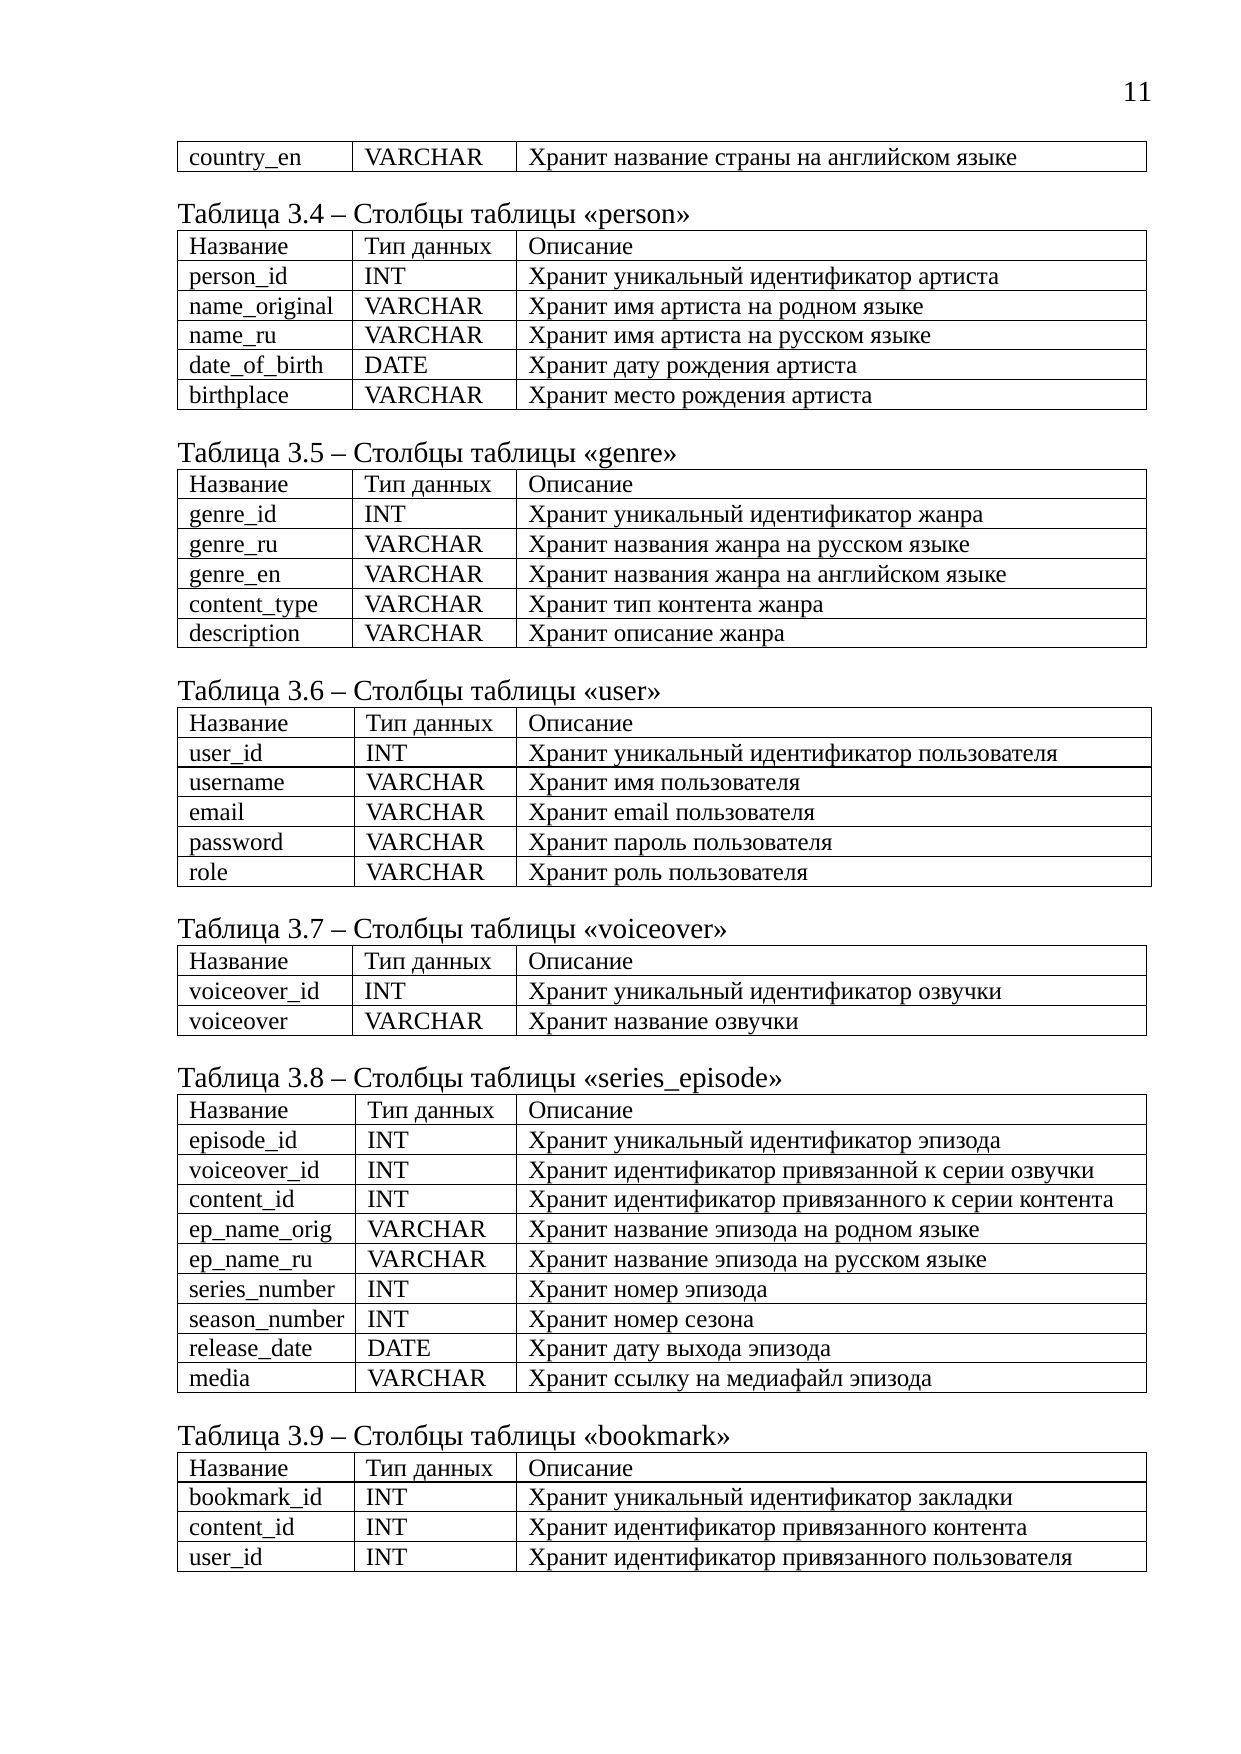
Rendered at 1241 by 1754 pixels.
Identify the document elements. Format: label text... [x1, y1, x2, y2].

table_cell Хранит дату выхода эпизода [517, 1334, 1146, 1362]
table_cell Хранит пароль пользователя [517, 827, 1151, 856]
table_header Тип данных [355, 708, 516, 737]
text Таблица 3.5 – Столбцы таблицы «genre» [177, 435, 1152, 468]
table_cell content_type [178, 589, 352, 617]
table_cell Хранит роль пользователя [517, 857, 1151, 886]
table_cell VARCHAR [353, 142, 516, 171]
table_cell INT [355, 1512, 516, 1541]
table_cell INT [353, 976, 516, 1005]
table_cell password [178, 827, 354, 856]
table_cell INT [353, 261, 516, 290]
table_cell Хранит описание жанра [517, 619, 1146, 647]
table_cell VARCHAR [356, 1244, 516, 1273]
text Таблица 3.6 – Столбцы таблицы «user» [177, 673, 1152, 707]
table_cell content_id [178, 1512, 354, 1541]
table_cell INT [356, 1185, 516, 1213]
table_cell voiceover_id [178, 1155, 355, 1183]
text Таблица 3.4 – Столбцы таблицы «person» [177, 197, 1152, 230]
table_cell Хранит email пользователя [517, 797, 1151, 826]
table_header Тип данных [353, 946, 516, 975]
table_cell Хранит идентификатор привязанной к серии озвучки [517, 1155, 1146, 1183]
table_cell INT [356, 1155, 516, 1183]
table_cell Хранит номер эпизода [517, 1274, 1146, 1303]
table_cell INT [355, 1483, 516, 1511]
table_header Описание [517, 470, 1146, 498]
table_cell INT [353, 499, 516, 528]
table_cell INT [355, 1542, 516, 1571]
table_cell Хранит уникальный идентификатор озвучки [517, 976, 1146, 1005]
table_cell VARCHAR [355, 857, 516, 886]
table_cell Хранит уникальный идентификатор пользователя [517, 738, 1151, 766]
table_cell voiceover_id [178, 976, 352, 1005]
table_cell country_en [178, 142, 352, 171]
table_cell VARCHAR [353, 321, 516, 349]
table_cell Хранит уникальный идентификатор жанра [517, 499, 1146, 528]
table_header Описание [517, 946, 1146, 975]
table_cell VARCHAR [353, 589, 516, 617]
table_cell VARCHAR [356, 1363, 516, 1392]
table_cell Хранит идентификатор привязанного пользователя [517, 1542, 1146, 1571]
table_cell Хранит названия жанра на английском языке [517, 559, 1146, 588]
table_cell description [178, 619, 352, 647]
text Таблица 3.8 – Столбцы таблицы «series_episode» [177, 1061, 1152, 1094]
table_cell Хранит название страны на английском языке [517, 142, 1146, 171]
table_cell birthplace [178, 380, 352, 409]
table_cell Хранит ссылку на медиафайл эпизода [517, 1363, 1146, 1392]
table_cell Хранит номер сезона [517, 1304, 1146, 1332]
table_cell role [178, 857, 354, 886]
table_cell bookmark_id [178, 1483, 354, 1511]
table_cell genre_id [178, 499, 352, 528]
table_cell INT [356, 1125, 516, 1154]
table_cell genre_en [178, 559, 352, 588]
table_cell user_id [178, 738, 354, 766]
table_cell Хранит название эпизода на русском языке [517, 1244, 1146, 1273]
table_cell Хранит название озвучки [517, 1006, 1146, 1034]
text Таблица 3.7 – Столбцы таблицы «voiceover» [177, 912, 1152, 945]
table_header Описание [517, 708, 1151, 737]
table_cell VARCHAR [353, 380, 516, 409]
table_header Описание [517, 231, 1146, 260]
table_cell Хранит имя пользователя [517, 768, 1151, 796]
table_cell name_ru [178, 321, 352, 349]
table_cell DATE [356, 1334, 516, 1362]
text Таблица 3.9 – Столбцы таблицы «bookmark» [177, 1418, 1152, 1452]
table_cell Хранит уникальный идентификатор закладки [517, 1483, 1146, 1511]
table_header Тип данных [355, 1453, 516, 1481]
table_cell genre_ru [178, 529, 352, 558]
table_cell user_id [178, 1542, 354, 1571]
table_header Описание [517, 1453, 1146, 1481]
table_cell Хранит имя артиста на русском языке [517, 321, 1146, 349]
table_cell Хранит уникальный идентификатор артиста [517, 261, 1146, 290]
table_cell season_number [178, 1304, 355, 1332]
table_cell name_original [178, 291, 352, 319]
table_cell INT [356, 1274, 516, 1303]
table_cell ep_name_orig [178, 1214, 355, 1243]
table_cell Хранит дату рождения артиста [517, 350, 1146, 379]
table_cell VARCHAR [356, 1214, 516, 1243]
table_cell Хранит идентификатор привязанного контента [517, 1512, 1146, 1541]
table_cell Хранит идентификатор привязанного к серии контента [517, 1185, 1146, 1213]
table_cell episode_id [178, 1125, 355, 1154]
table_cell release_date [178, 1334, 355, 1362]
table_cell content_id [178, 1185, 355, 1213]
table_cell date_of_birth [178, 350, 352, 379]
table_cell VARCHAR [353, 1006, 516, 1034]
table_cell VARCHAR [353, 619, 516, 647]
table_cell person_id [178, 261, 352, 290]
table_cell Хранит названия жанра на русском языке [517, 529, 1146, 558]
table_header Название [178, 946, 352, 975]
table_cell series_number [178, 1274, 355, 1303]
table_cell Хранит тип контента жанра [517, 589, 1146, 617]
table_cell Хранит уникальный идентификатор эпизода [517, 1125, 1146, 1154]
table_header Название [178, 470, 352, 498]
table_header Описание [517, 1095, 1146, 1124]
table_cell username [178, 768, 354, 796]
table_header Название [178, 1095, 355, 1124]
table_cell VARCHAR [353, 529, 516, 558]
table_cell Хранит место рождения артиста [517, 380, 1146, 409]
table_cell VARCHAR [353, 291, 516, 319]
table_header Тип данных [356, 1095, 516, 1124]
table_cell VARCHAR [355, 797, 516, 826]
table_cell INT [356, 1304, 516, 1332]
table_header Название [178, 708, 354, 737]
table_header Название [178, 231, 352, 260]
table_cell email [178, 797, 354, 826]
table_cell Хранит название эпизода на родном языке [517, 1214, 1146, 1243]
table_cell INT [355, 738, 516, 766]
table_header Тип данных [353, 231, 516, 260]
table_header Тип данных [353, 470, 516, 498]
table_cell Хранит имя артиста на родном языке [517, 291, 1146, 319]
table_cell media [178, 1363, 355, 1392]
table_cell voiceover [178, 1006, 352, 1034]
table_cell VARCHAR [355, 827, 516, 856]
table_cell ep_name_ru [178, 1244, 355, 1273]
table_cell VARCHAR [353, 559, 516, 588]
table_cell DATE [353, 350, 516, 379]
table_cell VARCHAR [355, 768, 516, 796]
table_header Название [178, 1453, 354, 1481]
